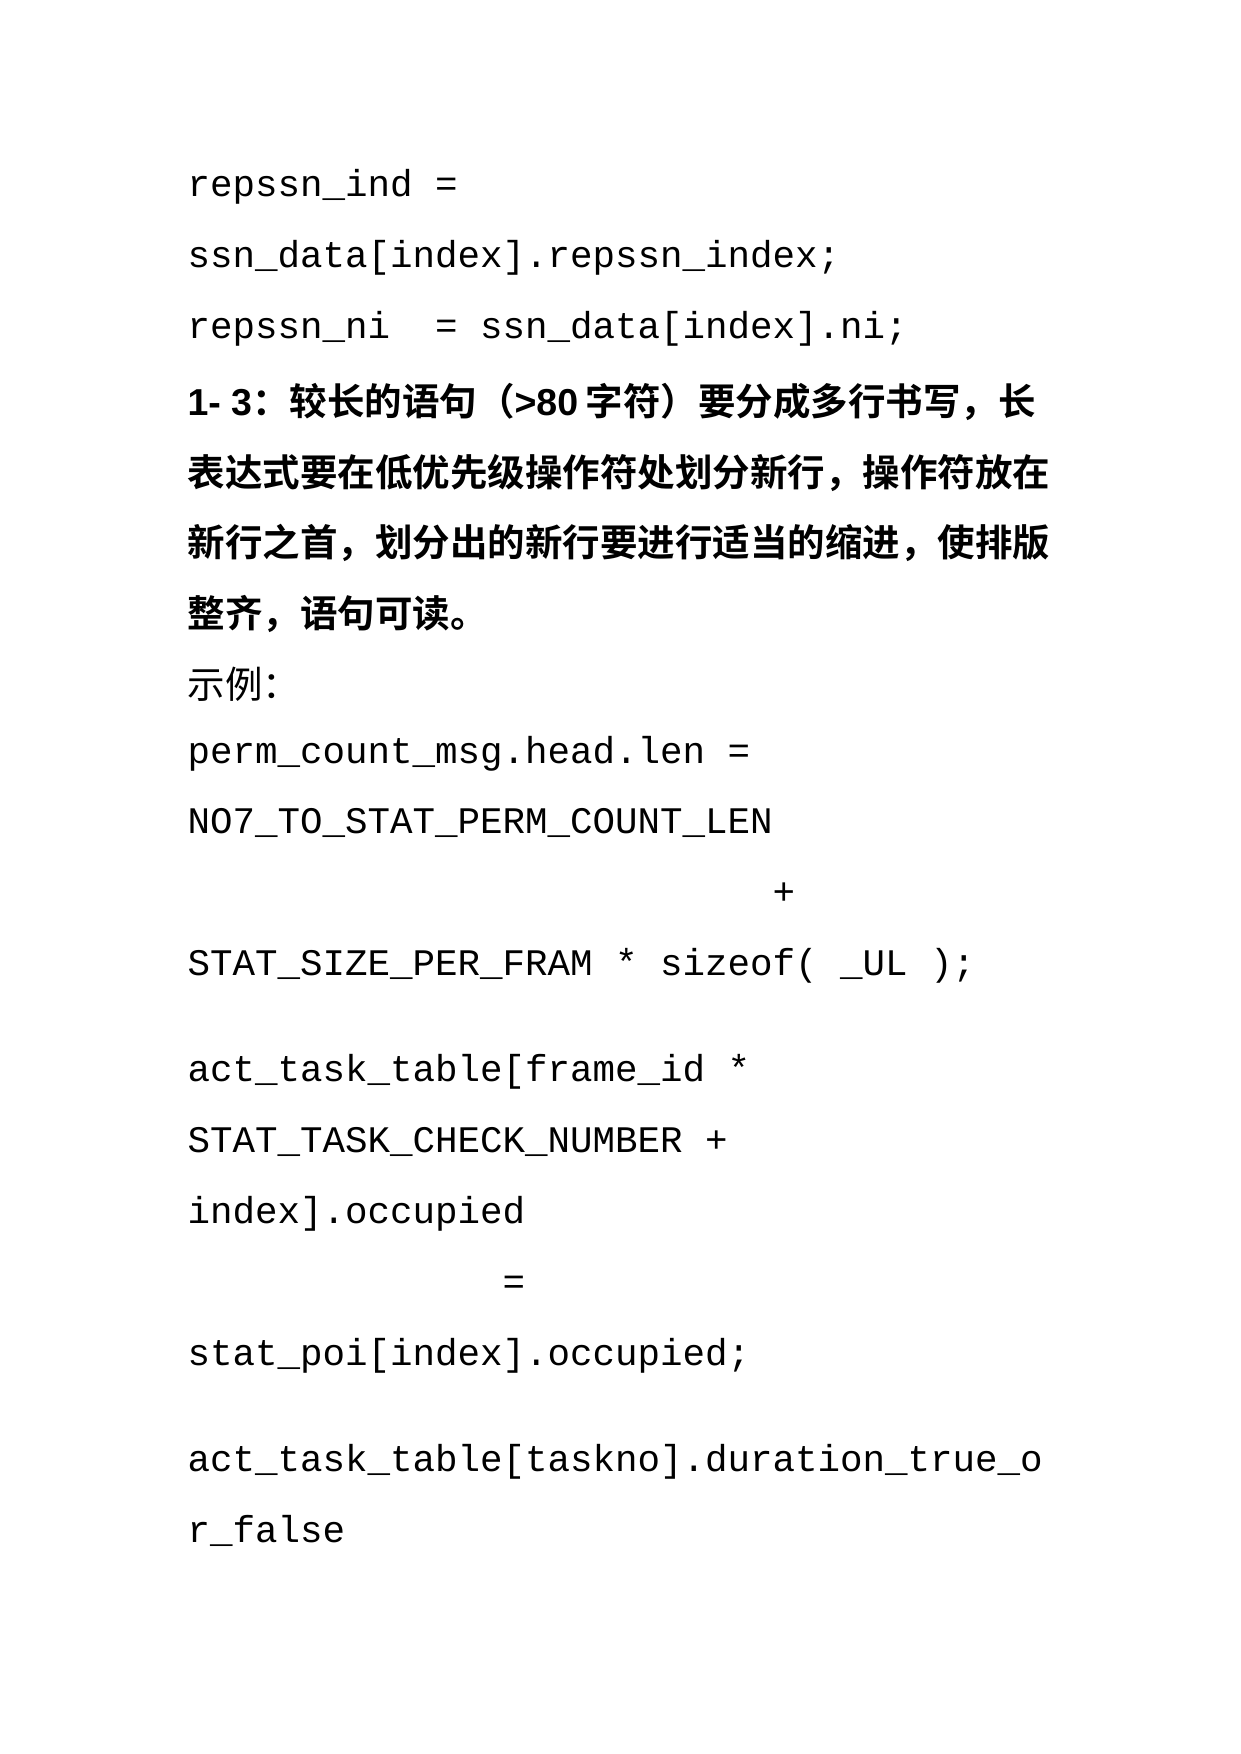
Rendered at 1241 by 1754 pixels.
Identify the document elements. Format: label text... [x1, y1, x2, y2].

text 示例： [187, 647, 1053, 718]
text = stat_poi[index].occupied; [187, 1249, 1053, 1391]
text act_task_table[frame_id * STAT_TASK_CHECK_NUMBER + index].occupied [187, 1036, 1053, 1249]
text repssn_ind = ssn_data[index].repssn_index; [187, 151, 1053, 293]
text act_task_table[taskno].duration_true_or_false [187, 1426, 1053, 1568]
text + STAT_SIZE_PER_FRAM * sizeof( _UL ); [187, 859, 1053, 1001]
text 1- 3：较长的语句（>80字符）要分成多行书写，长表达式要在低优先级操作符处划分新行，操作符放在新行之首，划分出的新行要进行适当的缩进，使排版整齐，语句可读。 [187, 363, 1053, 647]
text perm_count_msg.head.len = NO7_TO_STAT_PERM_COUNT_LEN [187, 718, 1053, 859]
text repssn_ni = ssn_data[index].ni; [187, 293, 1053, 363]
